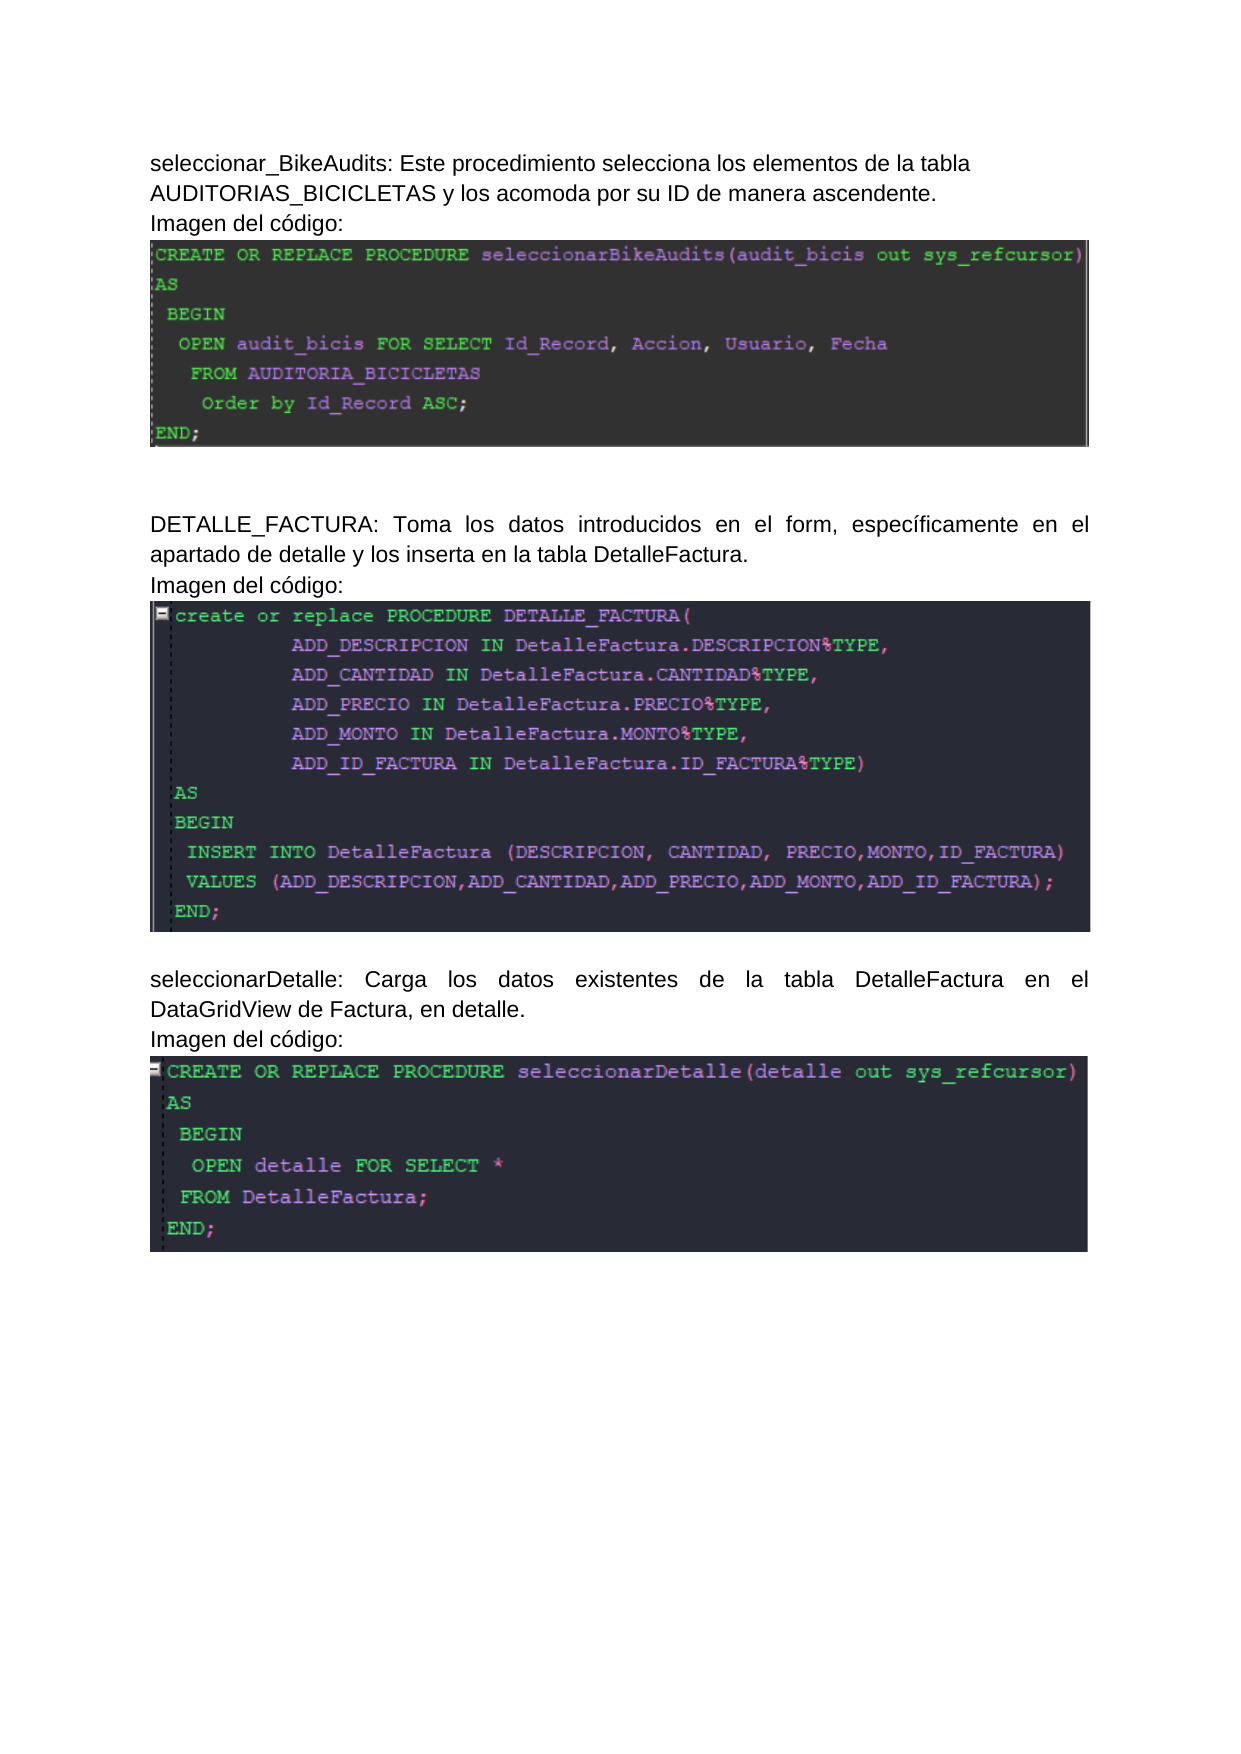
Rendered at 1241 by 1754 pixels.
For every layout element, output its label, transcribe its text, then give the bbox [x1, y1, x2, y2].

text seleccionar_BikeAudits: Este procedimiento selecciona los elementos de la tabla AUDITORIAS_BICICLETAS y los acomoda por su ID de manera ascendente. [150, 150, 1090, 207]
text seleccionarDetalle: Carga los datos existentes de la tabla DetalleFactura en el DataGridView de Factura, en detalle. [150, 966, 1090, 1022]
picture [150, 1056, 1088, 1252]
picture [150, 240, 1089, 447]
text Imagen del código: [150, 1026, 1090, 1052]
text Imagen del código: [150, 210, 1090, 237]
text Imagen del código: [150, 572, 1090, 598]
text DETALLE_FACTURA: Toma los datos introducidos en el form, específicamente en el apartado de detalle y los inserta en la tabla DetalleFactura. [150, 511, 1090, 568]
picture [150, 601, 1091, 932]
